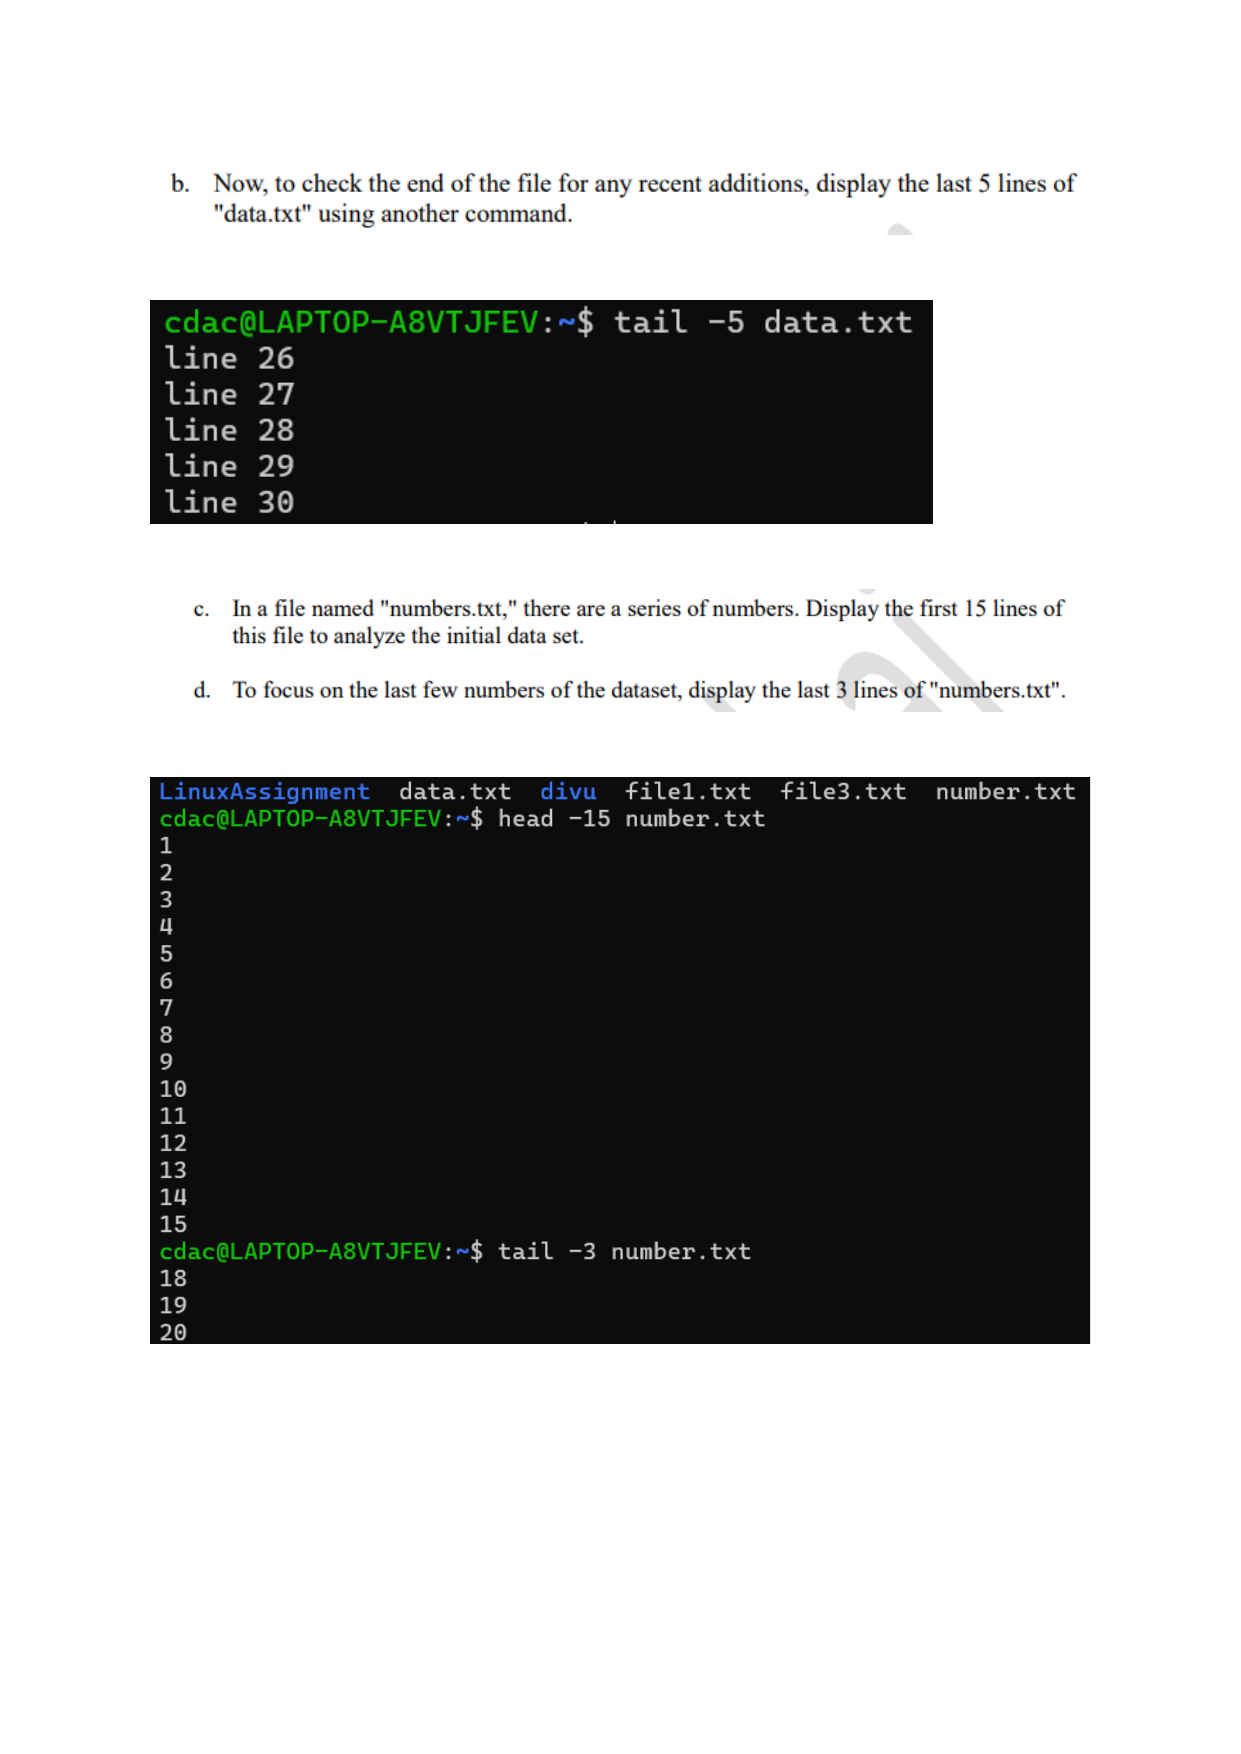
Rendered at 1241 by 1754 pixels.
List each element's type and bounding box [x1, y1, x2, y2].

picture [150, 777, 1091, 1344]
picture [150, 150, 1091, 235]
picture [150, 300, 933, 524]
picture [150, 589, 1091, 712]
